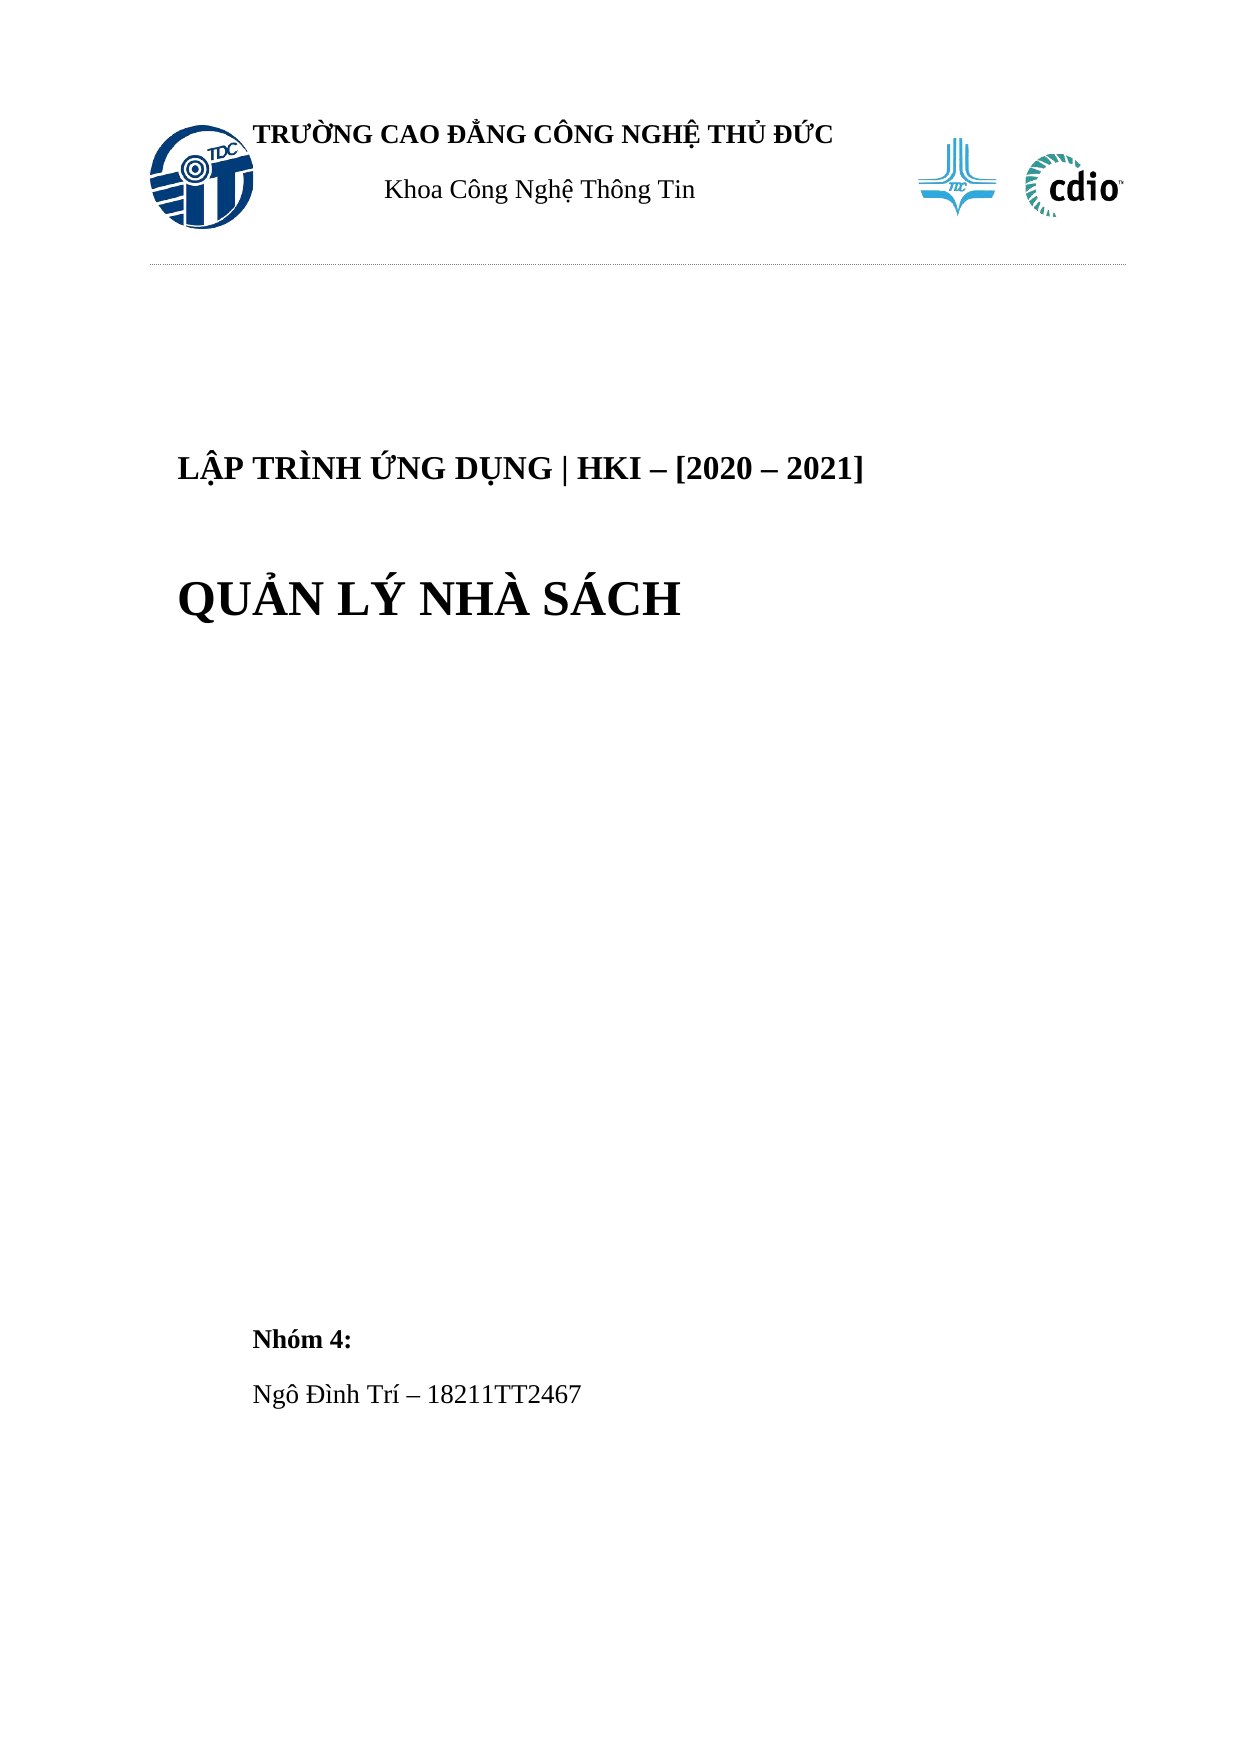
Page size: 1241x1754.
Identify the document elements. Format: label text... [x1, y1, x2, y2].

text Nhóm 4: [177, 1323, 1122, 1355]
picture [918, 138, 997, 217]
text LẬP TRÌNH ỨNG DỤNG | HKI – [2020 – 2021] [177, 448, 1122, 486]
text TRƯỜNG CAO ĐẲNG CÔNG NGHỆ THỦ ĐỨC [177, 118, 1122, 149]
text QUẢN LÝ NHÀ SÁCH [177, 569, 1122, 626]
picture [150, 125, 254, 229]
text Ngô Đình Trí – 18211TT2467 [177, 1378, 1122, 1410]
picture [1025, 154, 1124, 217]
text Khoa Công Nghệ Thông Tin [254, 173, 827, 204]
